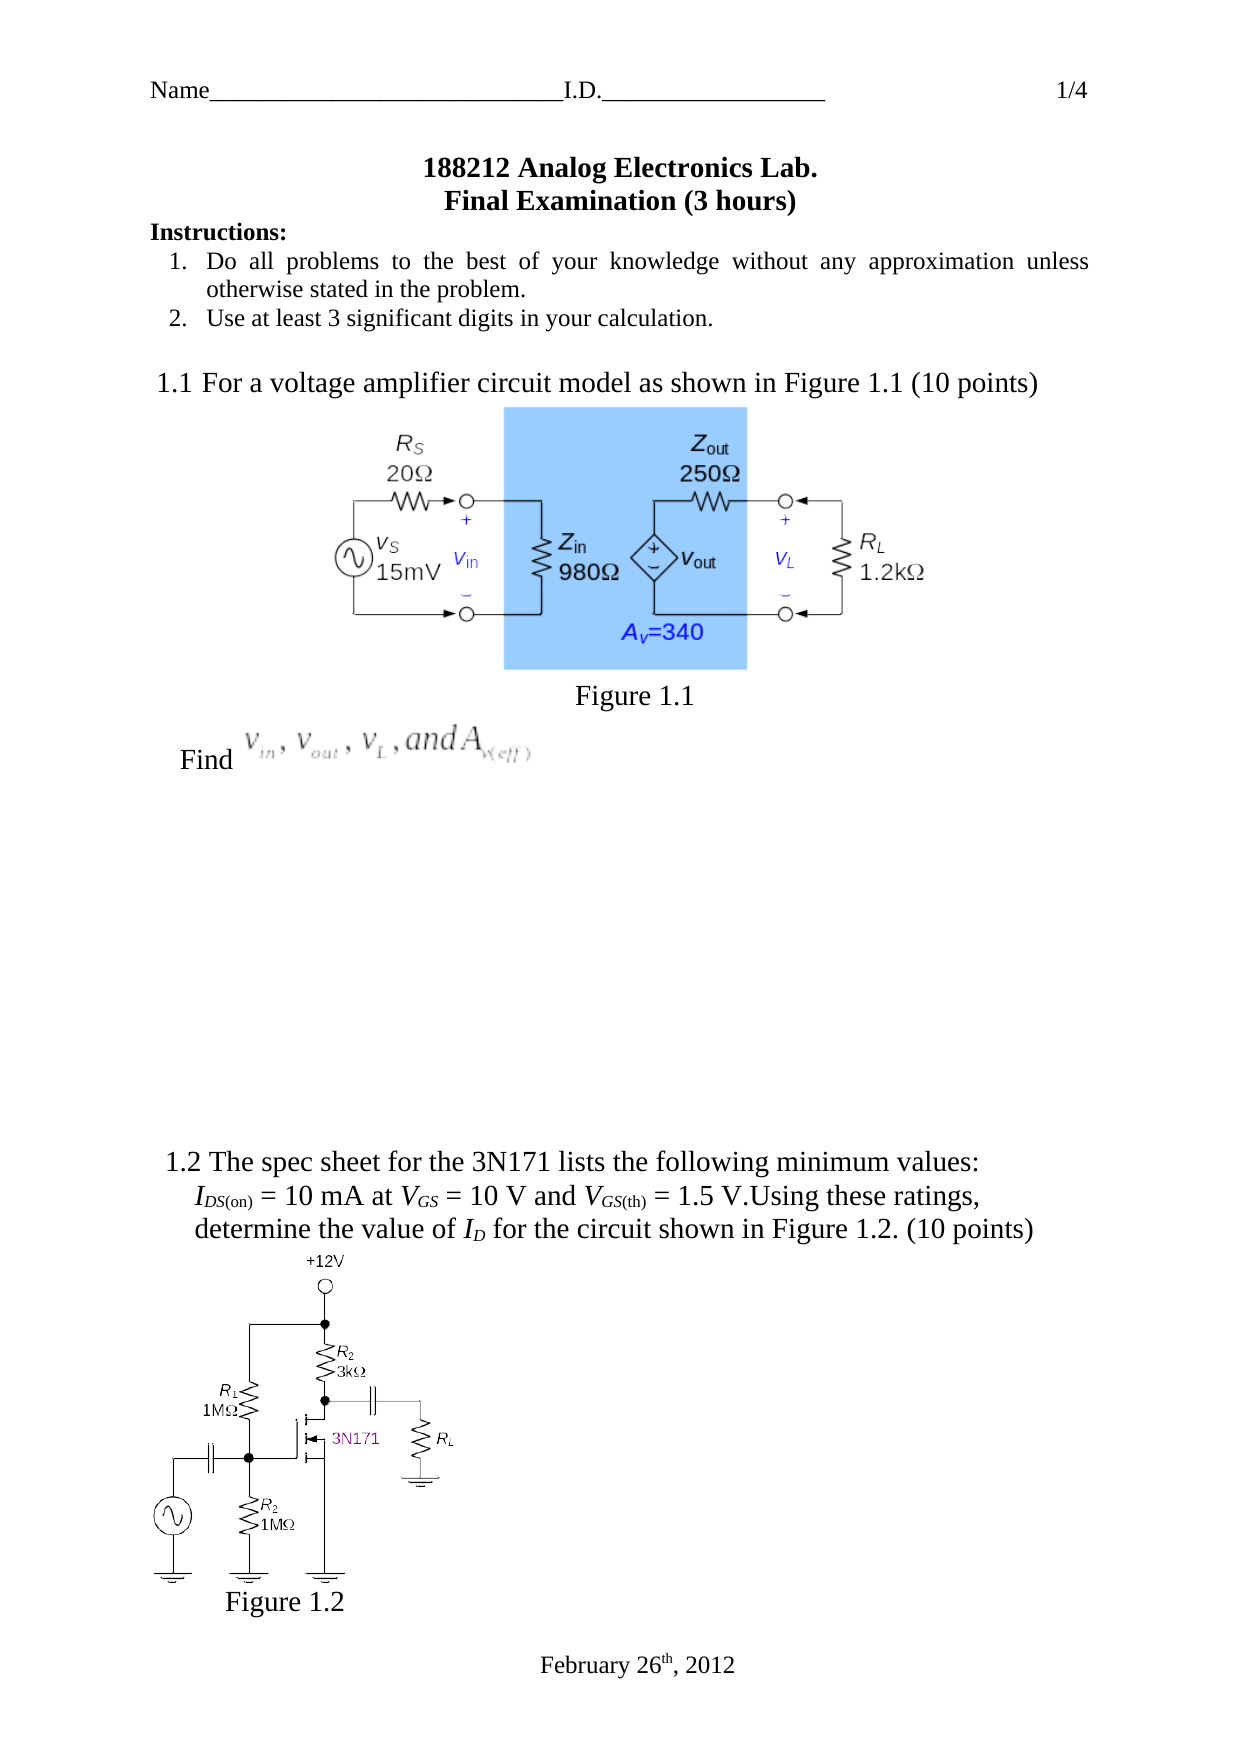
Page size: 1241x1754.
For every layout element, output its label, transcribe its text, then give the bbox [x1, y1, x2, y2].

text 188212 Analog Electronics Lab. [150, 150, 1090, 183]
text Find [179, 717, 1090, 775]
text Instructions: [150, 217, 1090, 246]
text 1.2 The spec sheet for the 3N171 lists the following minimum values: IDS(on) = 10 mA at VGS = 10 V and VGS(th) = 1.5 V.Using these ratings, determine the value of ID for the circuit shown in Figure 1.2. (10 points) [165, 1144, 1090, 1245]
text Figure 1.2 [150, 1584, 1090, 1618]
list Use at least 3 significant digits in your calculation. [169, 303, 1090, 332]
text Final Examination (3 hours) [150, 183, 1090, 217]
list Figure 1.1 [179, 678, 1090, 712]
list Do all problems to the best of your knowledge without any approximation unless otherwise stated in the problem. [169, 246, 1090, 303]
list For a voltage amplifier circuit model as shown in Figure 1.1 (10 points) [156, 365, 1090, 399]
